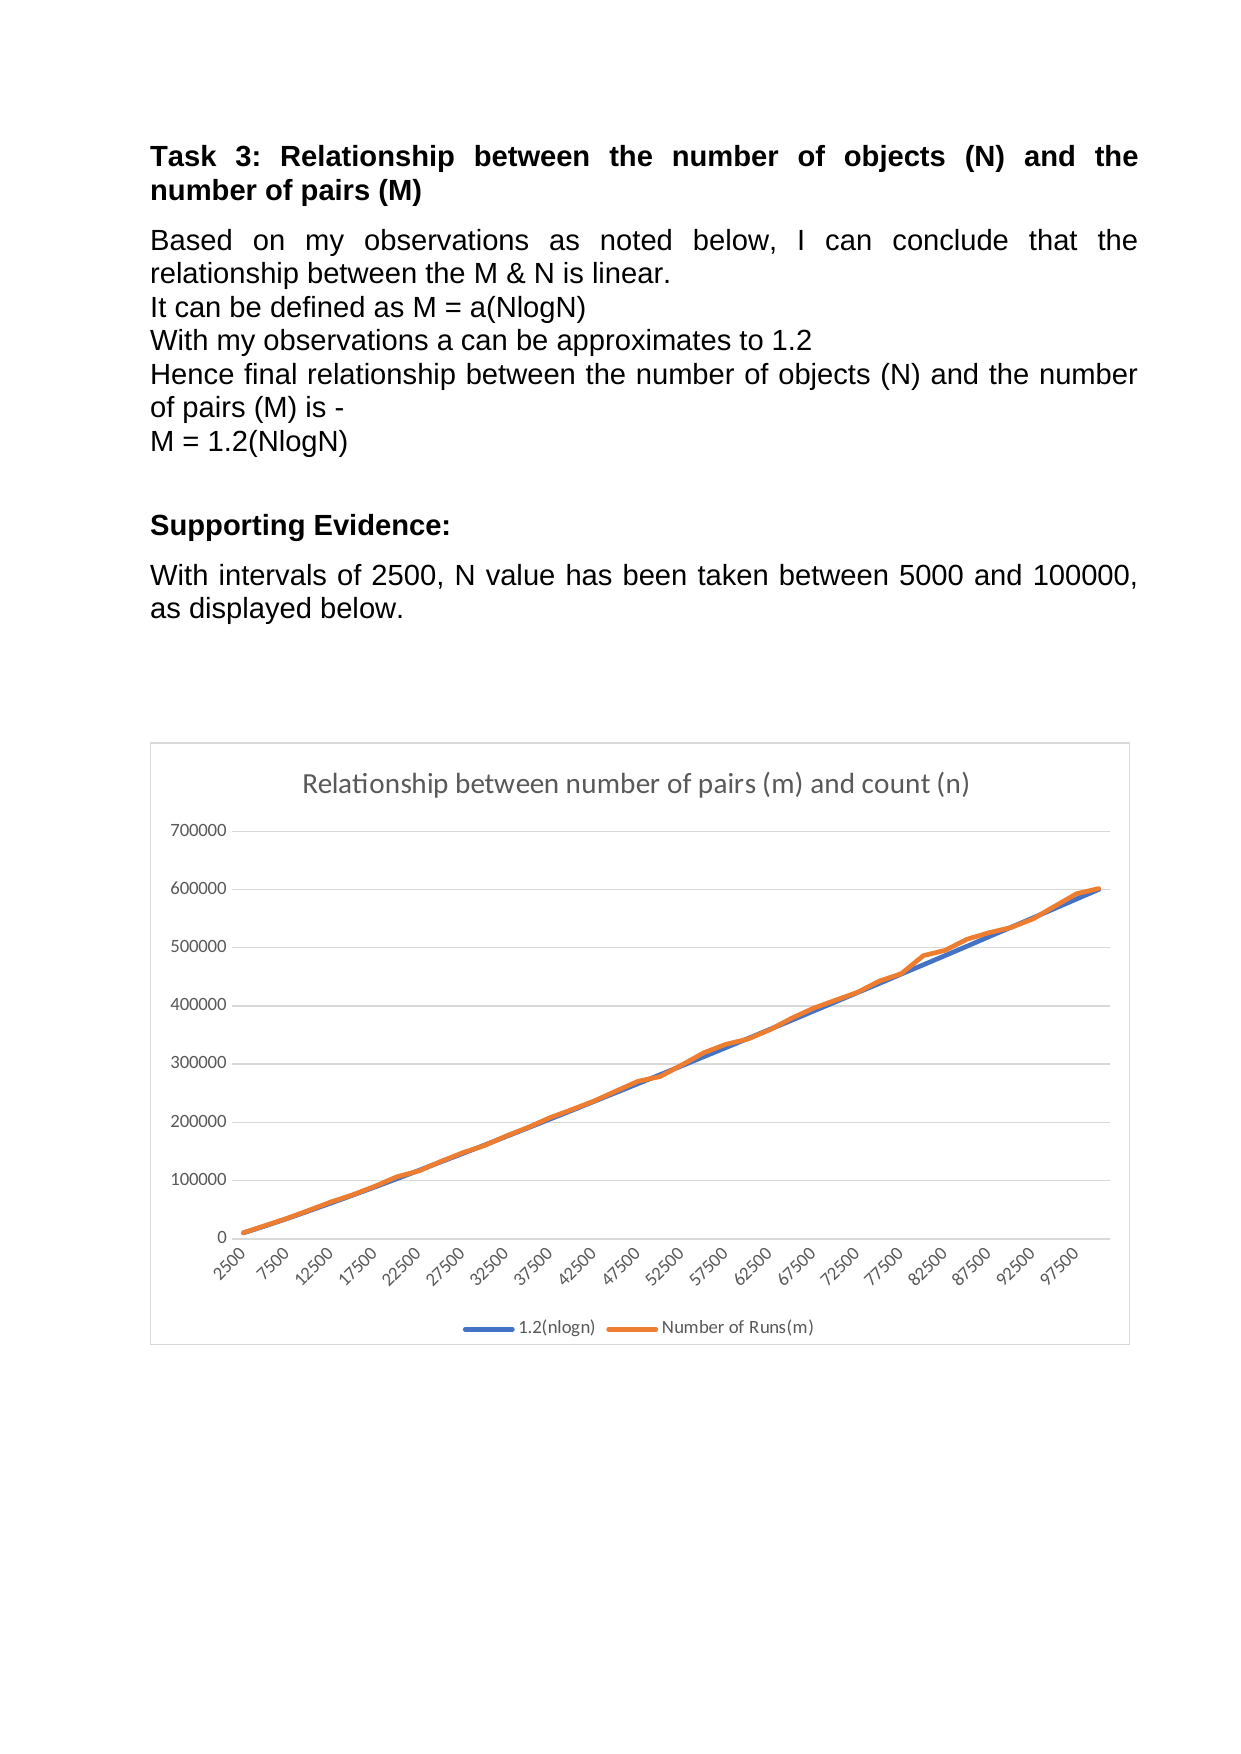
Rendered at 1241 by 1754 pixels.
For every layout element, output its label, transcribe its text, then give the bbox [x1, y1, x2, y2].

list Supporting Evidence: [150, 508, 1140, 541]
list With intervals of 2500, N value has been taken between 5000 and 100000, as displayed below. [150, 558, 1140, 625]
list Based on my observations as noted below, I can conclude that the relationship between the M & N is linear. [150, 223, 1140, 290]
list M = 1.2(NlogN) [150, 424, 1140, 457]
list It can be defined as M = a(NlogN) [150, 290, 1140, 323]
list Hence final relationship between the number of objects (N) and the number of pairs (M) is - [150, 357, 1140, 424]
list With my observations a can be approximates to 1.2 [150, 323, 1140, 357]
list Task 3: Relationship between the number of objects (N) and the number of pairs (M) [150, 139, 1140, 206]
